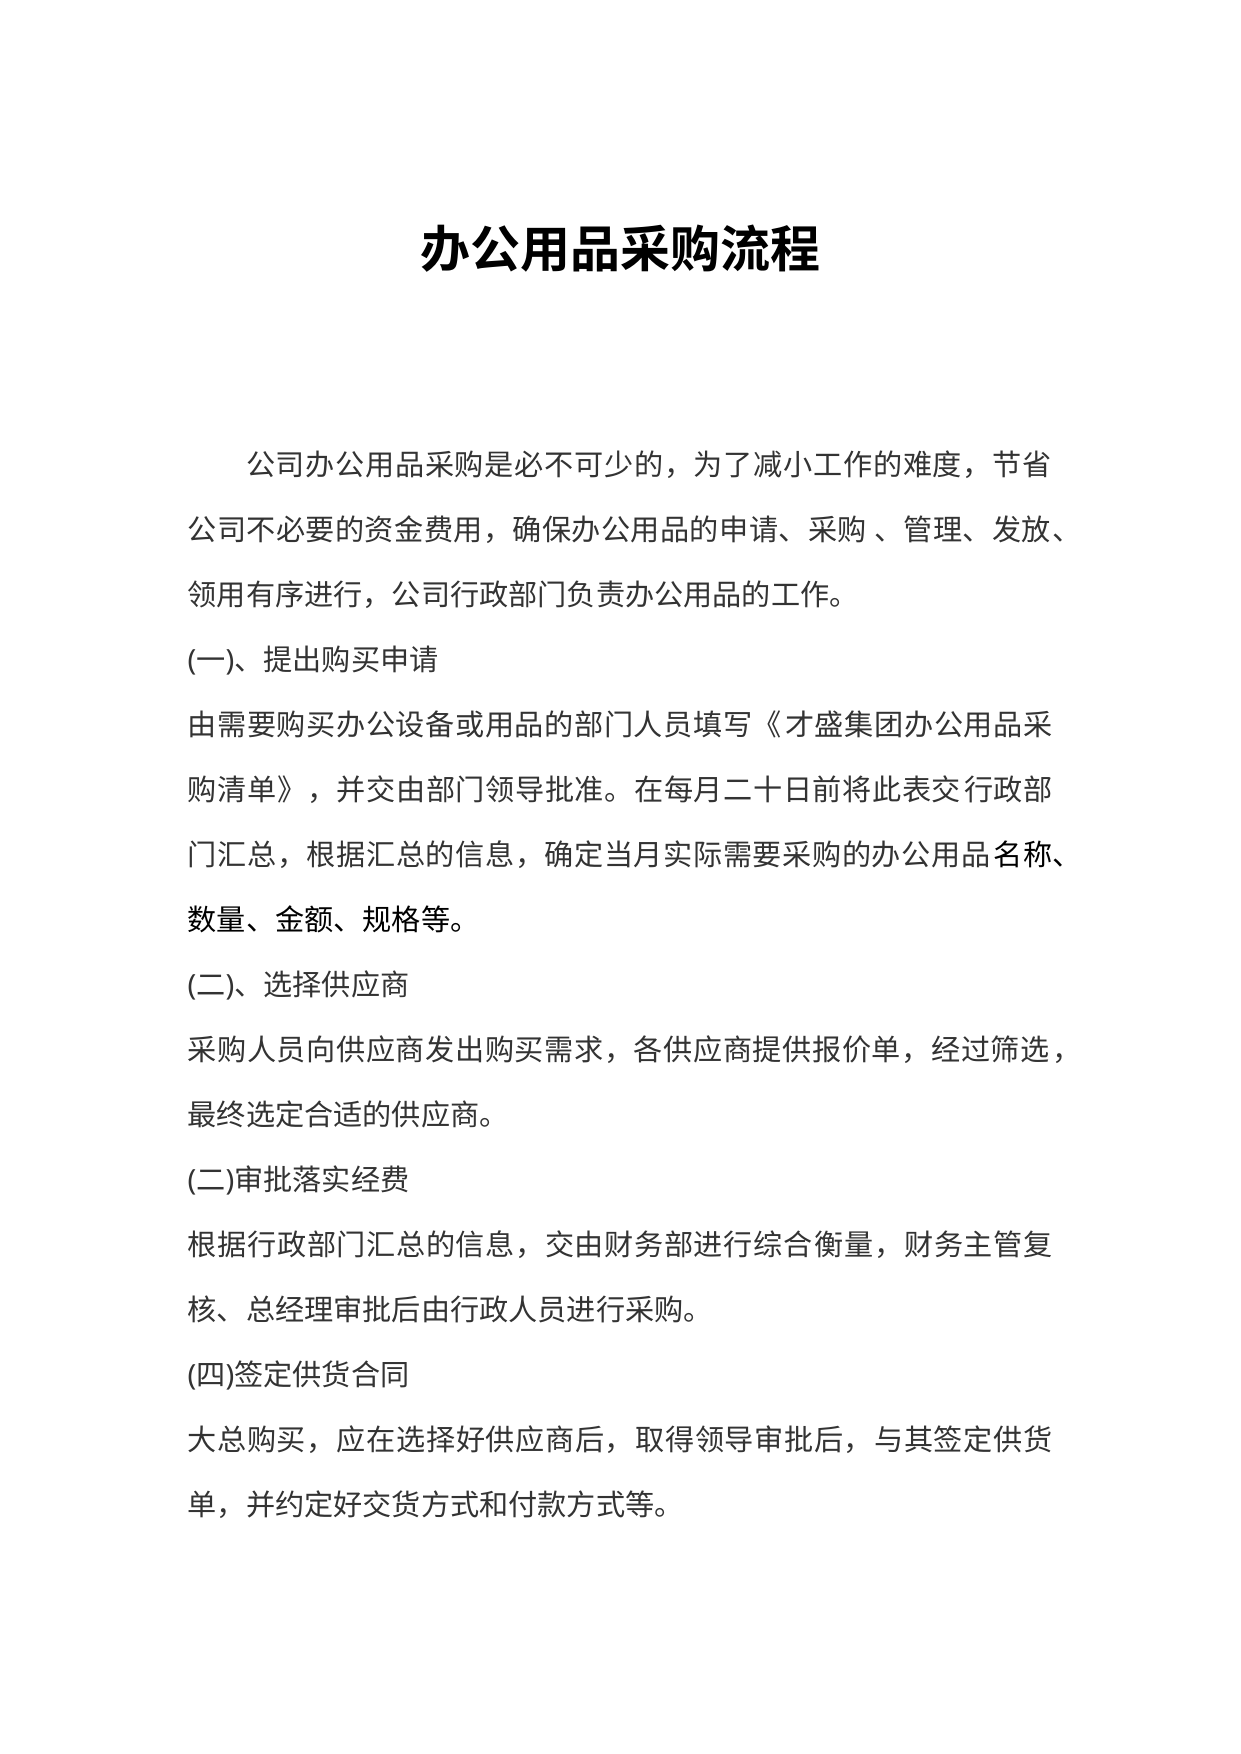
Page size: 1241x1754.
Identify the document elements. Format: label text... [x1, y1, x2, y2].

text (二)审批落实经费 [187, 1146, 1053, 1211]
text 公司办公用品采购是必不可少的，为了减小工作的难度，节省公司不必要的资金费用，确保办公用品的申请、采购 、管理、发放、领用有序进行，公司行政部门负责办公用品的工作。 [187, 431, 1053, 626]
text (一)、提出购买申请 [187, 626, 1053, 691]
text 由需要购买办公设备或用品的部门人员填写《才盛集团办公用品采购清单》，并交由部门领导批准。在每月二十日前将此表交行政部门汇总，根据汇总的信息，确定当月实际需要采购的办公用品名称、数量、金额、规格等。 [187, 691, 1053, 951]
text 根据行政部门汇总的信息，交由财务部进行综合衡量，财务主管复核、总经理审批后由行政人员进行采购。 [187, 1211, 1053, 1341]
text (四)签定供货合同 [187, 1341, 1053, 1406]
text 采购人员向供应商发出购买需求，各供应商提供报价单，经过筛选，最终选定合适的供应商。 [187, 1016, 1053, 1146]
subtitle 办公用品采购流程 [187, 197, 1053, 295]
text 大总购买，应在选择好供应商后，取得领导审批后，与其签定供货单，并约定好交货方式和付款方式等。 [187, 1406, 1053, 1536]
text (二)、选择供应商 [187, 951, 1053, 1016]
